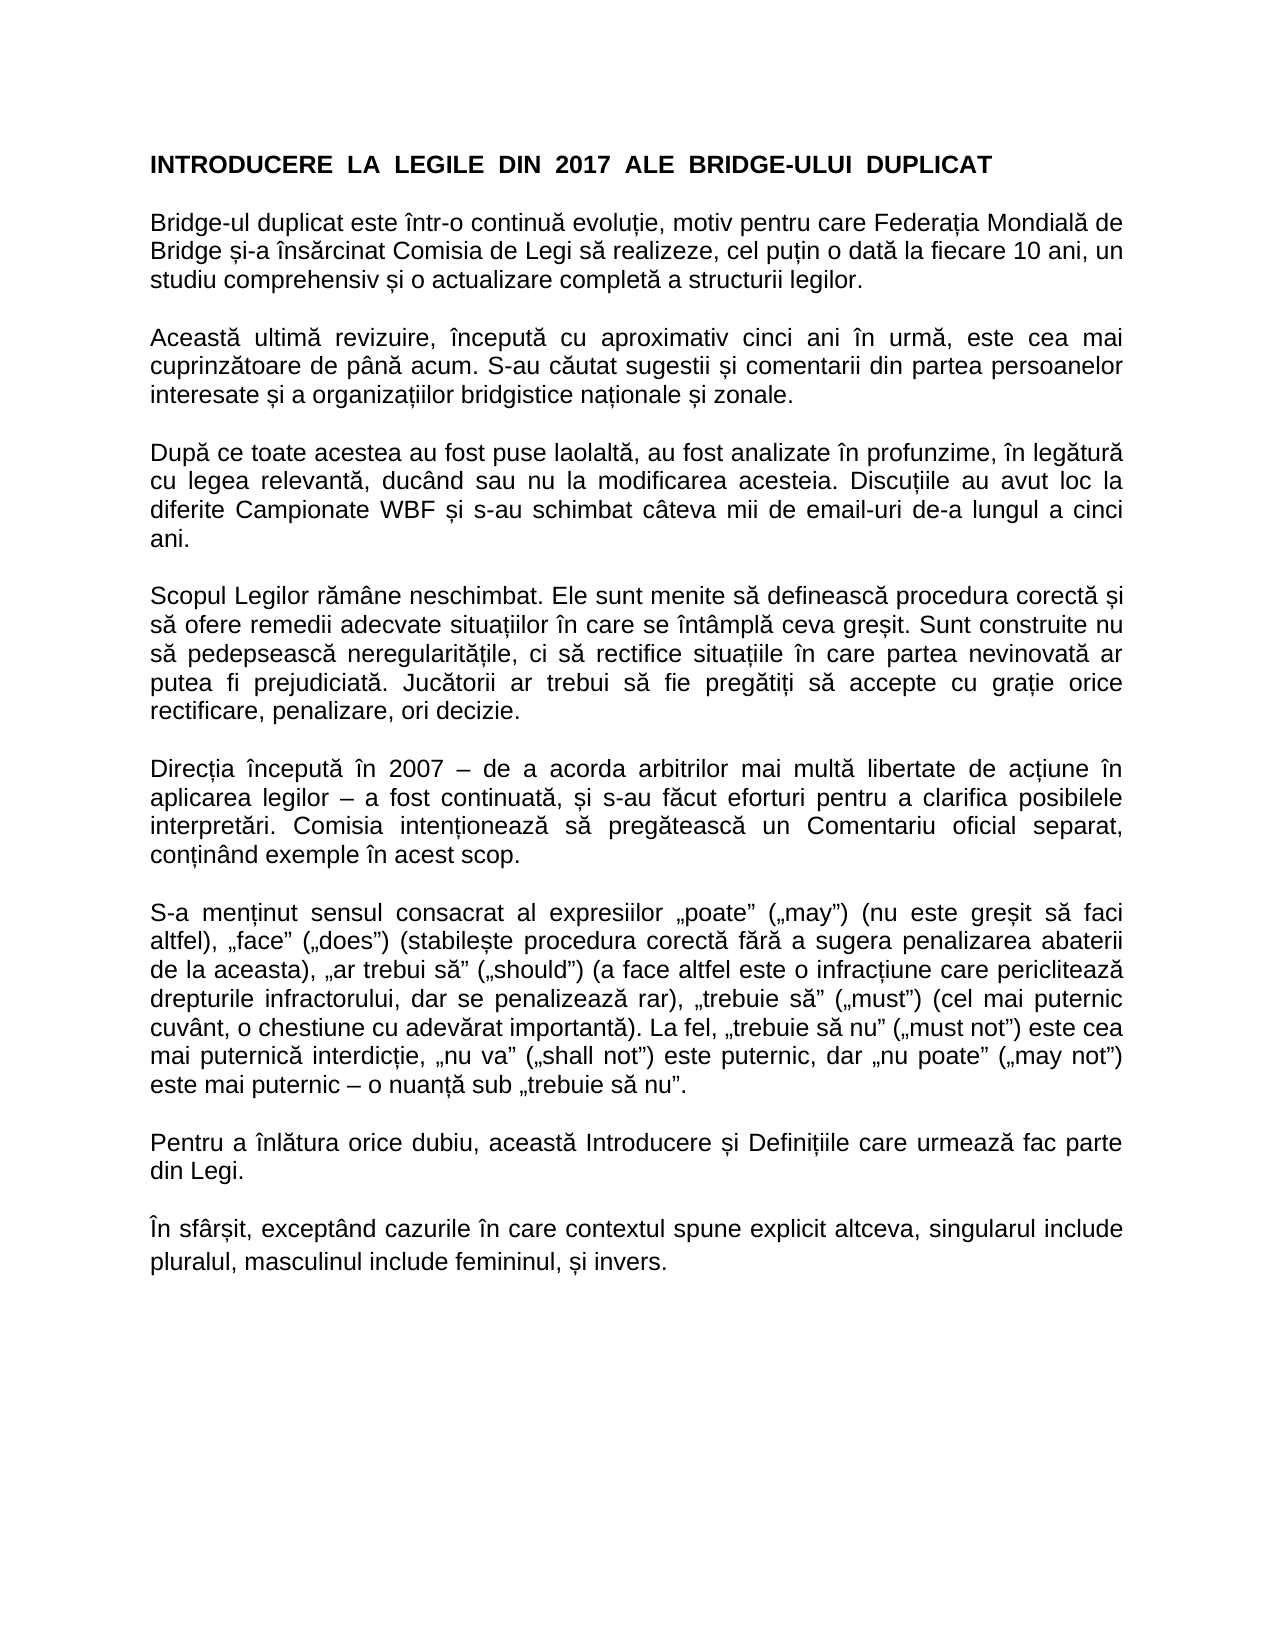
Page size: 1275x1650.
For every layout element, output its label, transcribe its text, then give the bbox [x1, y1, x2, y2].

text S-a menținut sensul consacrat al expresiilor „poate” („may”) (nu este greșit să faci altfel), „face” („does”) (stabilește procedura corectă fără a sugera penalizarea abaterii de la aceasta), „ar trebui să” („should”) (a face altfel este o infracțiune care periclitează drepturile infractorului, dar se penalizează rar), „trebuie să” („must”) (cel mai puternic cuvânt, o chestiune cu adevărat importantă). La fel, „trebuie să nu” („must not”) este cea mai puternică interdicție, „nu va” („shall not”) este puternic, dar „nu poate” („may not”) este mai puternic – o nuanță sub „trebuie să nu”. [150, 897, 1125, 1099]
text După ce toate acestea au fost puse laolaltă, au fost analizate în profunzime, în legătură cu legea relevantă, ducând sau nu la modificarea acesteia. Discuțiile au avut loc la diferite Campionate WBF și s-au schimbat câteva mii de email-uri de-a lungul a cinci ani. [150, 437, 1125, 552]
text Direcția începută în 2007 – de a acorda arbitrilor mai multă libertate de acțiune în aplicarea legilor – a fost continuată, și s-au făcut eforturi pentru a clarifica posibilele interpretări. Comisia intenționează să pregătească un Comentariu oficial separat, conținând exemple în acest scop. [150, 754, 1125, 869]
text Scopul Legilor rămâne neschimbat. Ele sunt menite să definească procedura corectă și să ofere remedii adecvate situațiilor în care se întâmplă ceva greșit. Sunt construite nu să pedepsească neregularitățile, ci să rectifice situațiile în care partea nevinovată ar putea fi prejudiciată. Jucătorii ar trebui să fie pregătiți să accepte cu grație orice rectificare, penalizare, ori decizie. [150, 581, 1125, 725]
text În sfârșit, exceptând cazurile în care contextul spune explicit altceva, singularul include pluralul, masculinul include femininul, și invers. [150, 1214, 1125, 1276]
text Bridge-ul duplicat este într-o continuă evoluție, motiv pentru care Federația Mondială de Bridge și-a însărcinat Comisia de Legi să realizeze, cel puțin o dată la fiecare 10 ani, un studiu comprehensiv și o actualizare completă a structurii legilor. [150, 207, 1125, 294]
text INTRODUCERE LA LEGILE DIN 2017 ALE BRIDGE-ULUI DUPLICAT [150, 150, 1125, 179]
text Pentru a înlătura orice dubiu, această Introducere și Definițiile care urmează fac parte din Legi. [150, 1127, 1125, 1185]
text Această ultimă revizuire, începută cu aproximativ cinci ani în urmă, este cea mai cuprinzătoare de până acum. S-au căutat sugestii și comentarii din partea persoanelor interesate și a organizațiilor bridgistice naționale și zonale. [150, 322, 1125, 409]
